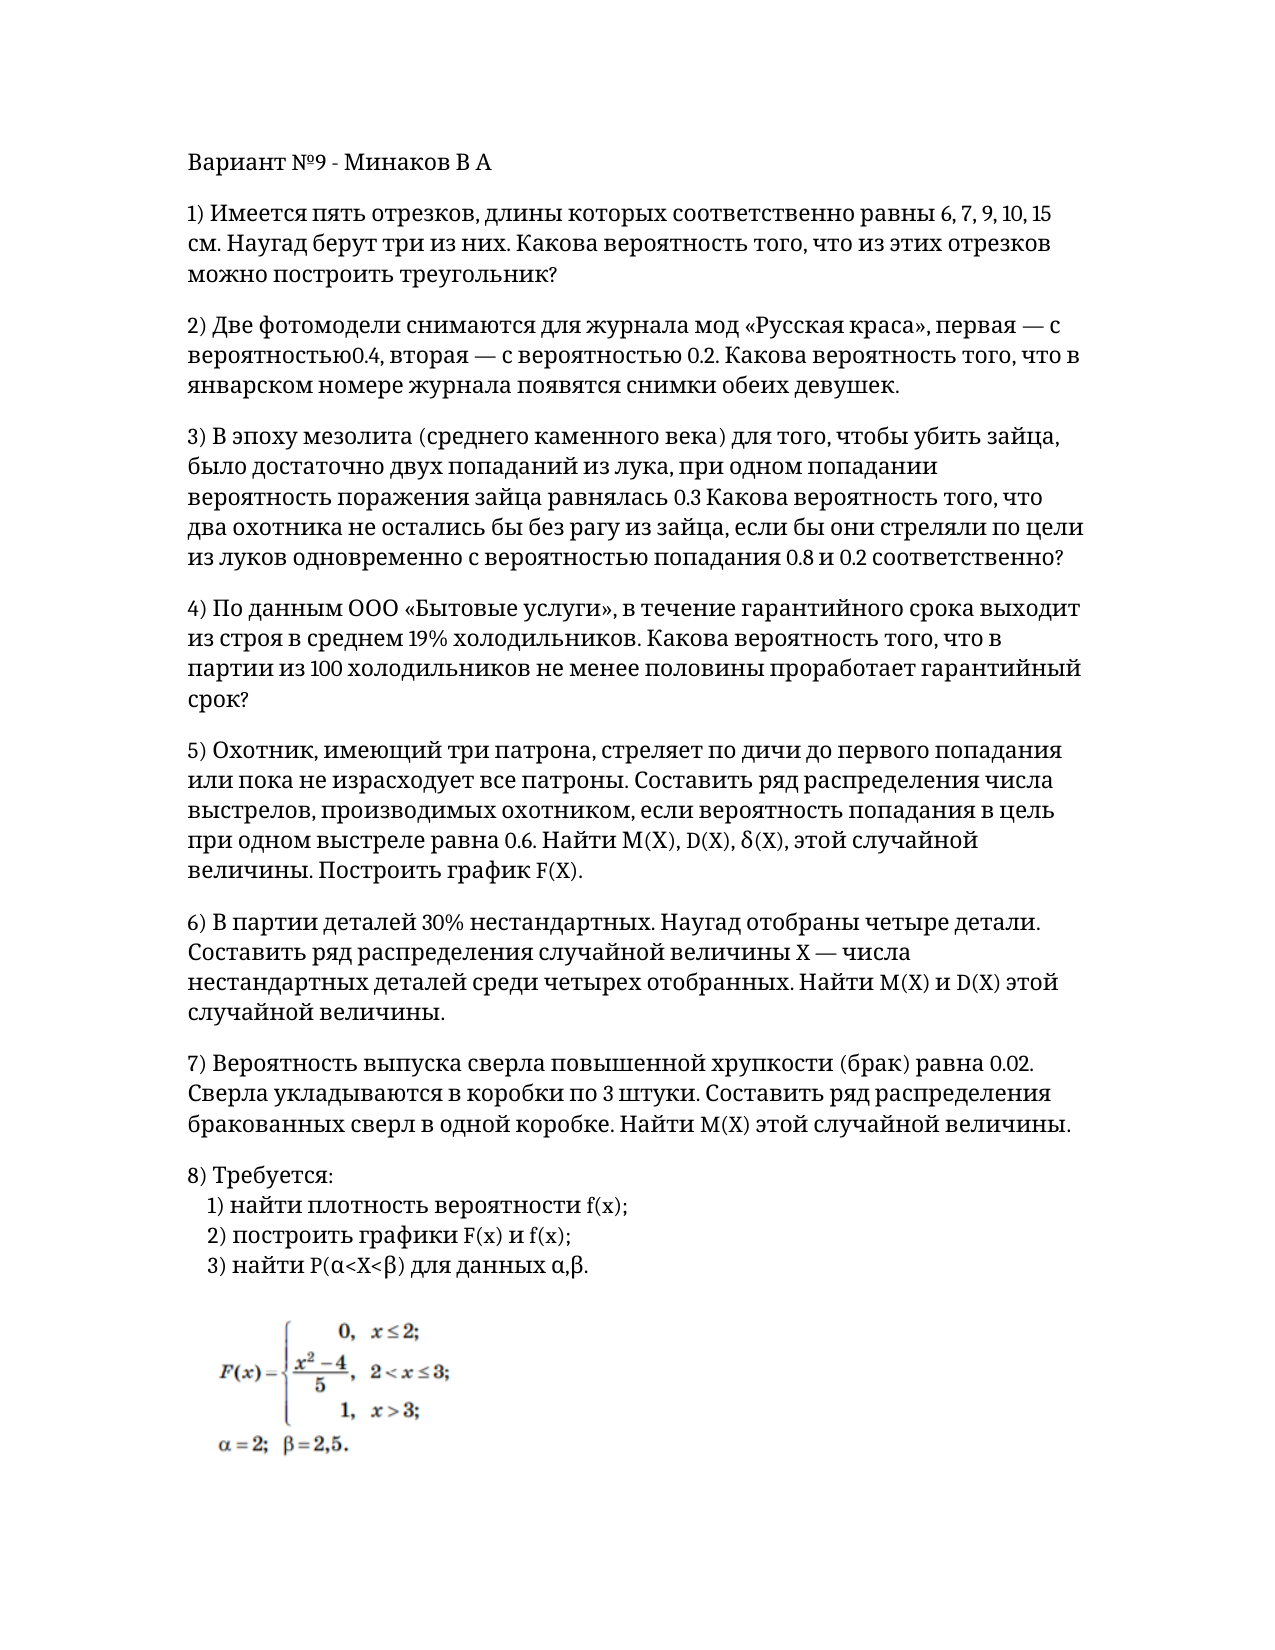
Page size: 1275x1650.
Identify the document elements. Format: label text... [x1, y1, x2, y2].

text 6) В партии деталей 30% нестандартных. Наугад отобраны четыре детали. Составить ряд распределения случайной величины X — числа нестандартных деталей среди четырех отобранных. Найти M(X) и D(X) этой случайной величины. [187, 909, 1087, 1026]
text 5) Охотник, имеющий три патрона, стреляет по дичи до первого попадания или пока не израсходует все патроны. Составить ряд распределения числа выстрелов, производимых охотником, если вероятность попадания в цель при одном выстреле равна 0.6. Найти М(Х), D(X), δ(X), этой случайной величины. Построить график F(X). [187, 737, 1087, 885]
text 8) Требуется: 1) найти плотность вероятности f(x); 2) построить графики F(x) и f(x); 3) найти P(α<X<β) для данных α,β. [187, 1162, 1087, 1279]
picture [206, 1304, 459, 1473]
text 4) По данным ООО «Бытовые услуги», в течение гарантийного срока выходит из строя в среднем 19% холодильников. Какова вероятность того, что в партии из 100 холодильников не менее половины проработает гарантийный срок? [187, 596, 1087, 713]
text 3) В эпоху мезолита (среднего каменного века) для того, чтобы убить зайца, было достаточно двух попаданий из лука, при одном попадании вероятность поражения зайца равнялась 0.3 Какова вероятность того, что два охотника не остались бы без рагу из зайца, если бы они стреляли по цели из луков одновременно с вероятностью попадания 0.8 и 0.2 соответственно? [187, 424, 1087, 571]
text 1) Имеется пять отрезков, длины которых соответственно равны 6, 7, 9, 10, 15 см. Наугад берут три из них. Какова вероятность того, что из этих отрезков можно построить треугольник? [187, 201, 1087, 288]
text Вариант №9 - Минаков В А [187, 150, 1087, 176]
text 7) Вероятность выпуска сверла повышенной хрупкости (брак) равна 0.02. Сверла укладываются в коробки по 3 штуки. Составить ряд распределения бракованных сверл в одной коробке. Найти M(X) этой случайной величины. [187, 1051, 1087, 1138]
text 2) Две фотомодели снимаются для журнала мод «Русская краса», первая — с вероятностью0.4, вторая — с вероятностью 0.2. Какова вероятность того, что в январском номере журнала появятся снимки обеих девушек. [187, 312, 1087, 399]
